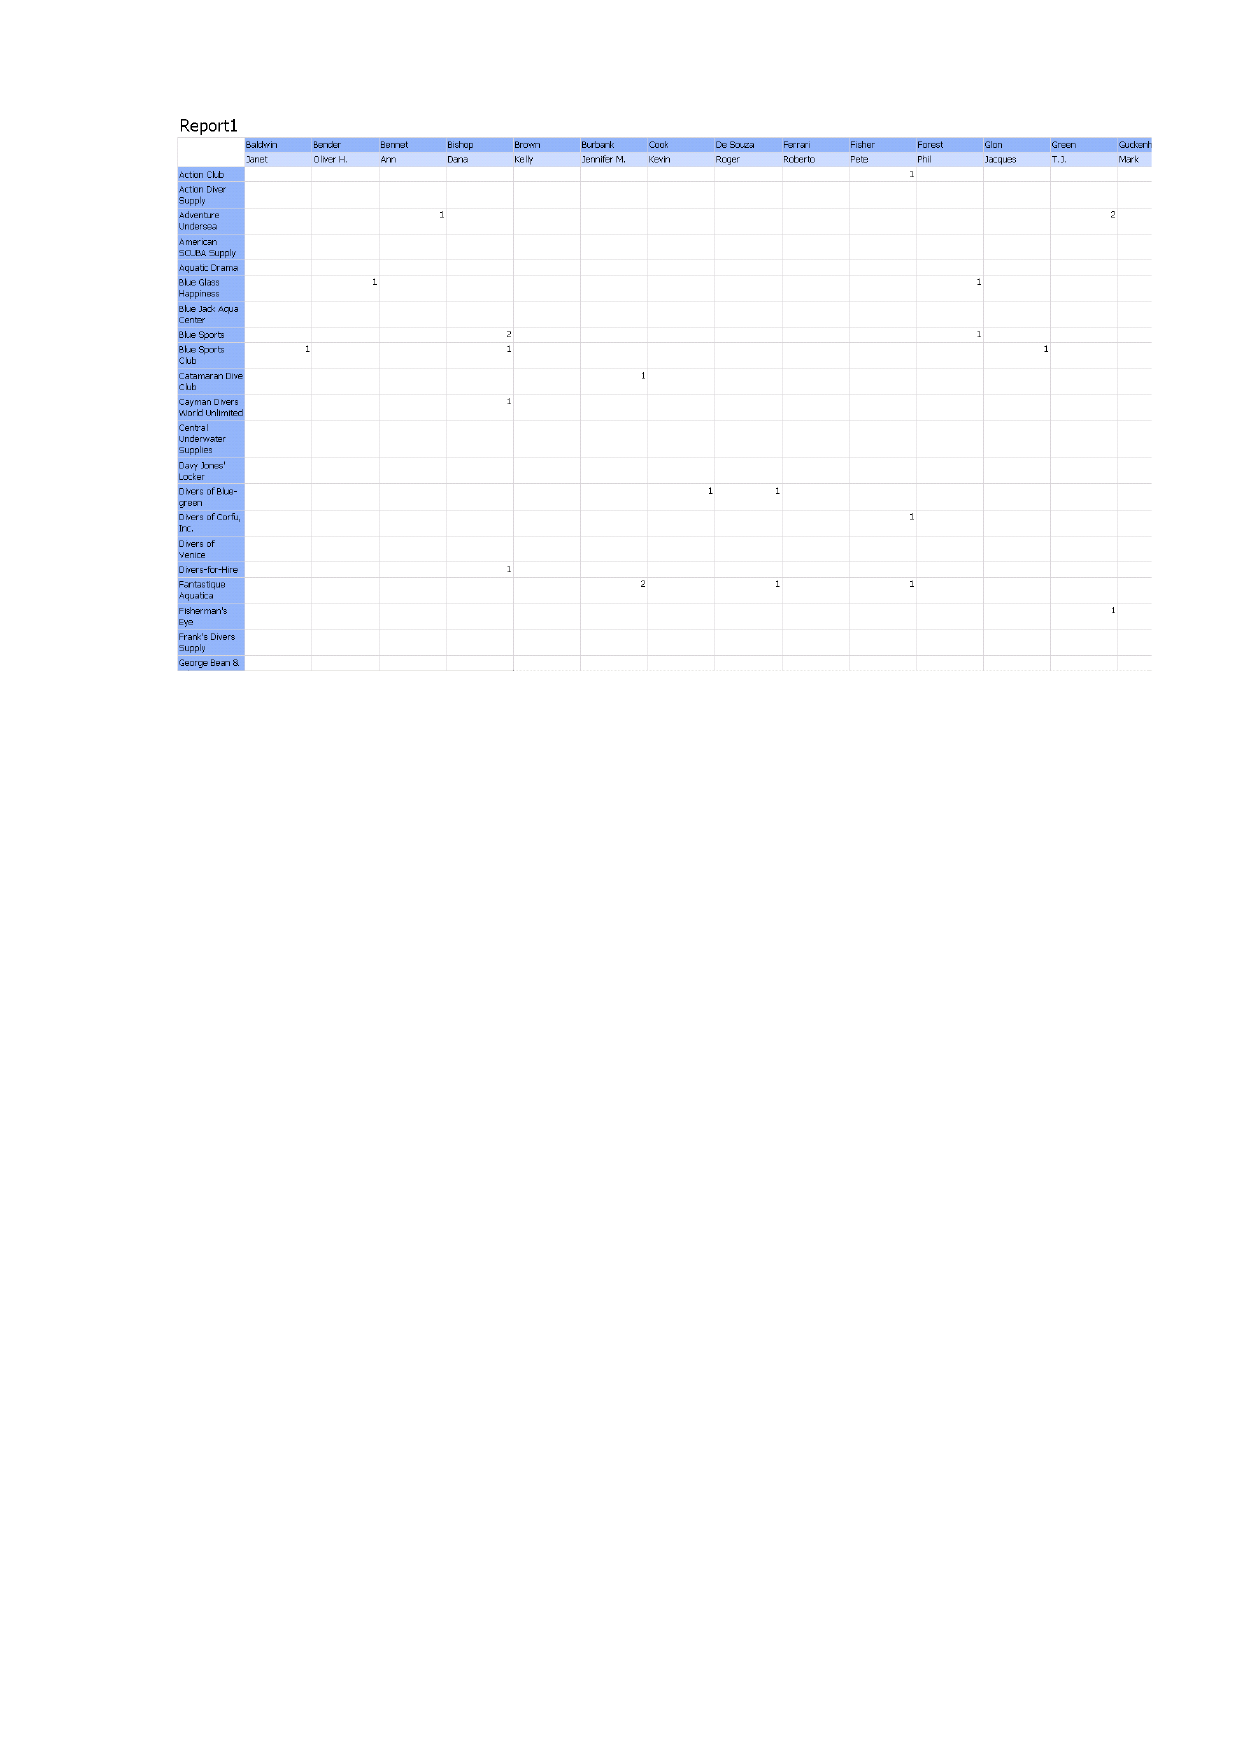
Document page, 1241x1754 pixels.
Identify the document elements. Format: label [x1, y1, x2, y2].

picture [177, 118, 1152, 671]
